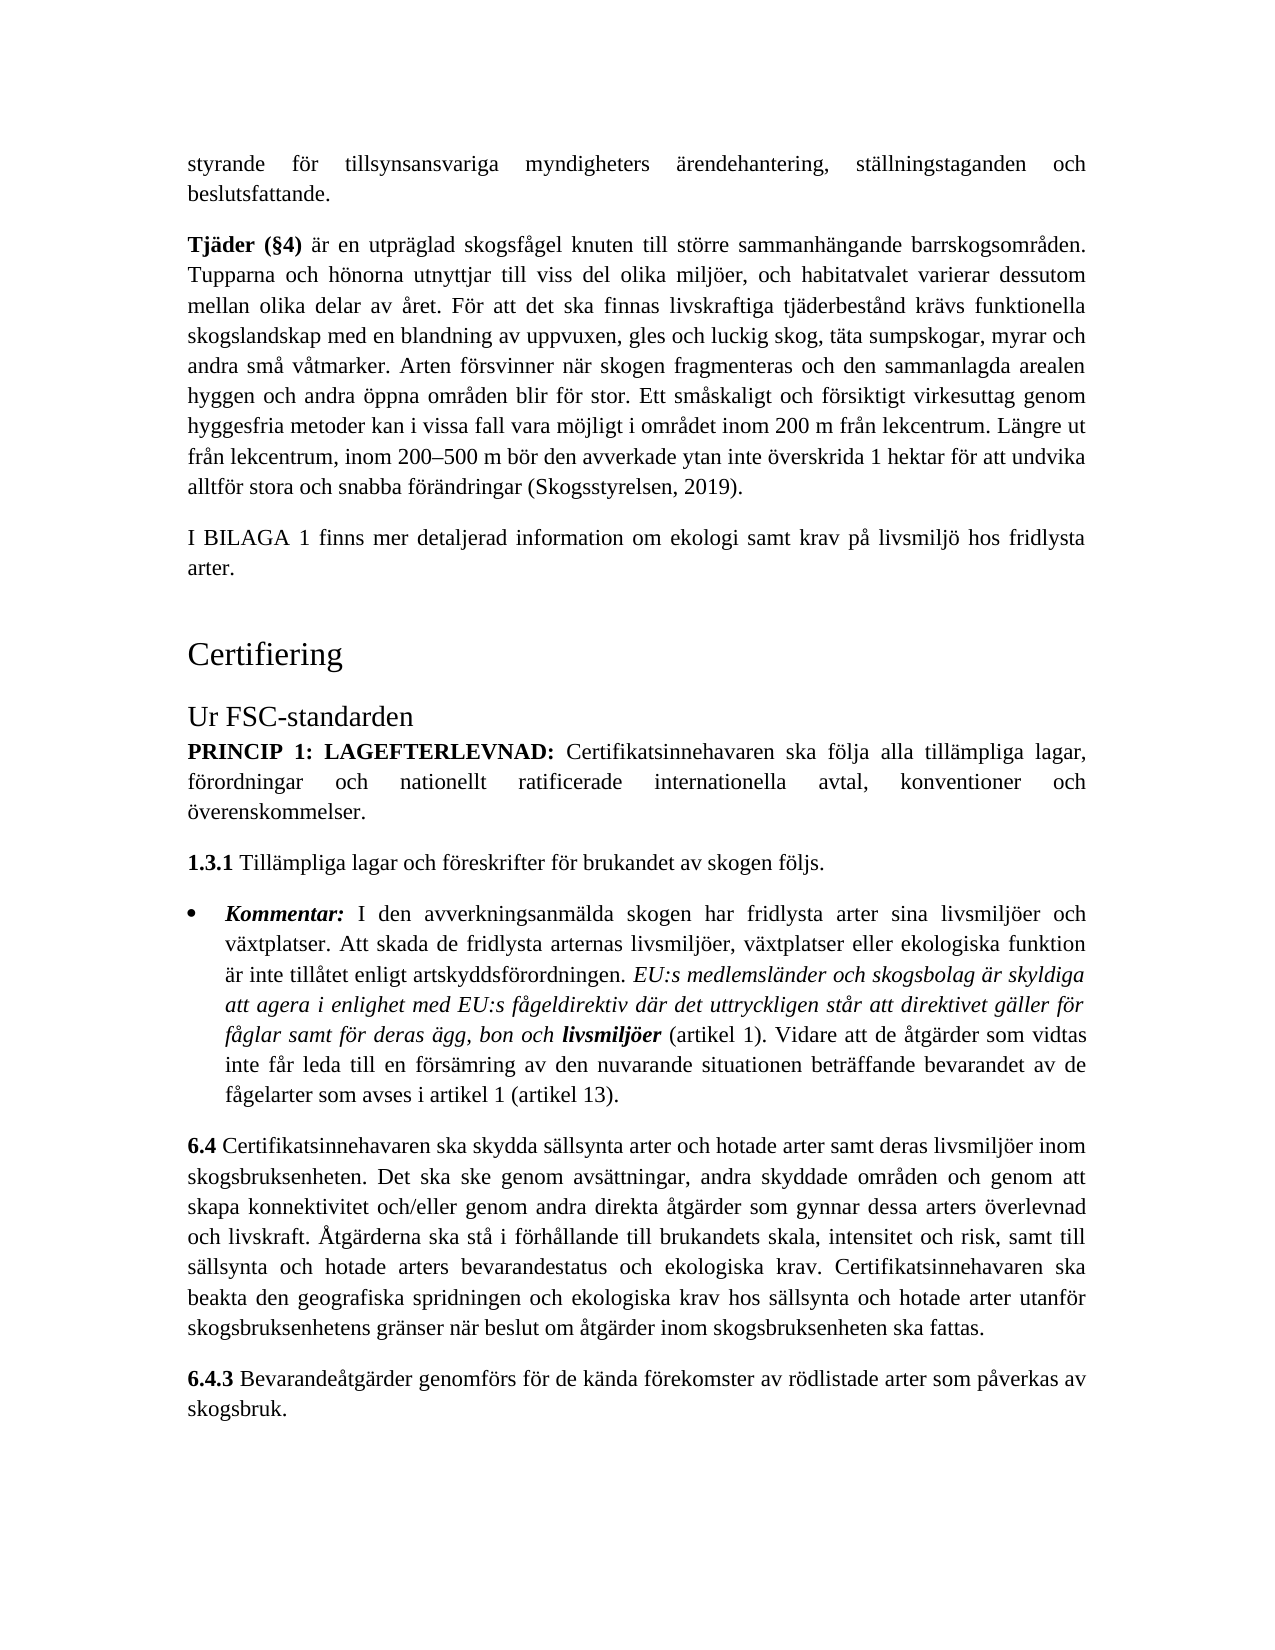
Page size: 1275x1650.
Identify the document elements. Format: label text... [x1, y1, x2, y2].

text 6.4 Certifikatsinnehavaren ska skydda sällsynta arter och hotade arter samt deras livsmiljöer inom skogsbruksenheten. Det ska ske genom avsättningar, andra skyddade områden och genom att skapa konnektivitet och/eller genom andra direkta åtgärder som gynnar dessa arters överlevnad och livskraft. Åtgärderna ska stå i förhållande till brukandets skala, intensitet och risk, samt till sällsynta och hotade arters bevarandestatus och ekologiska krav. Certifikatsinnehavaren ska beakta den geografiska spridningen och ekologiska krav hos sällsynta och hotade arter utanför skogsbruksenhetens gränser när beslut om åtgärder inom skogsbruksenheten ska fattas. [187, 1133, 1087, 1340]
text Tjäder (§4) är en utpräglad skogsfågel knuten till större sammanhängande barrskogsområden. Tupparna och hönorna utnyttjar till viss del olika miljöer, och habitatvalet varierar dessutom mellan olika delar av året. För att det ska finnas livskraftiga tjäderbestånd krävs funktionella skogslandskap med en blandning av uppvuxen, gles och luckig skog, täta sumpskogar, myrar och andra små våtmarker. Arten försvinner när skogen fragmenteras och den sammanlagda arealen hyggen och andra öppna områden blir för stor. Ett småskaligt och försiktigt virkesuttag genom hyggesfria metoder kan i vissa fall vara möjligt i området inom 200 m från lekcentrum. Längre ut från lekcentrum, inom 200–500 m bör den avverkade ytan inte överskrida 1 hektar för att undvika alltför stora och snabba förändringar (Skogsstyrelsen, 2019). [187, 231, 1087, 499]
text PRINCIP 1: LAGEFTERLEVNAD: Certifikatsinnehavaren ska följa alla tillämpliga lagar, förordningar och nationellt ratificerade internationella avtal, konventioner och överenskommelser. [187, 738, 1087, 824]
subtitle Certifiering [187, 634, 1087, 673]
list Kommentar: I den avverkningsanmälda skogen har fridlysta arter sina livsmiljöer och växtplatser. Att skada de fridlysta arternas livsmiljöer, växtplatser eller ekologiska funktion är inte tillåtet enligt artskyddsförordningen. EU:s medlemsländer och skogsbolag är skyldiga att agera i enlighet med EU:s fågeldirektiv där det uttryckligen står att direktivet gäller för fåglar samt för deras ägg, bon och livsmiljöer (artikel 1). Vidare att de åtgärder som vidtas inte får leda till en försämring av den nuvarande situationen beträffande bevarandet av de fågelarter som avses i artikel 1 (artikel 13). [187, 900, 1087, 1108]
text I BILAGA 1 finns mer detaljerad information om ekologi samt krav på livsmiljö hos fridlysta arter. [187, 524, 1087, 581]
text 6.4.3 Bevarandeåtgärder genomförs för de kända förekomster av rödlistade arter som påverkas av skogsbruk. [187, 1365, 1087, 1421]
subtitle Ur FSC-standarden [187, 699, 1087, 733]
text 1.3.1 Tillämpliga lagar och föreskrifter för brukandet av skogen följs. [187, 849, 1087, 876]
